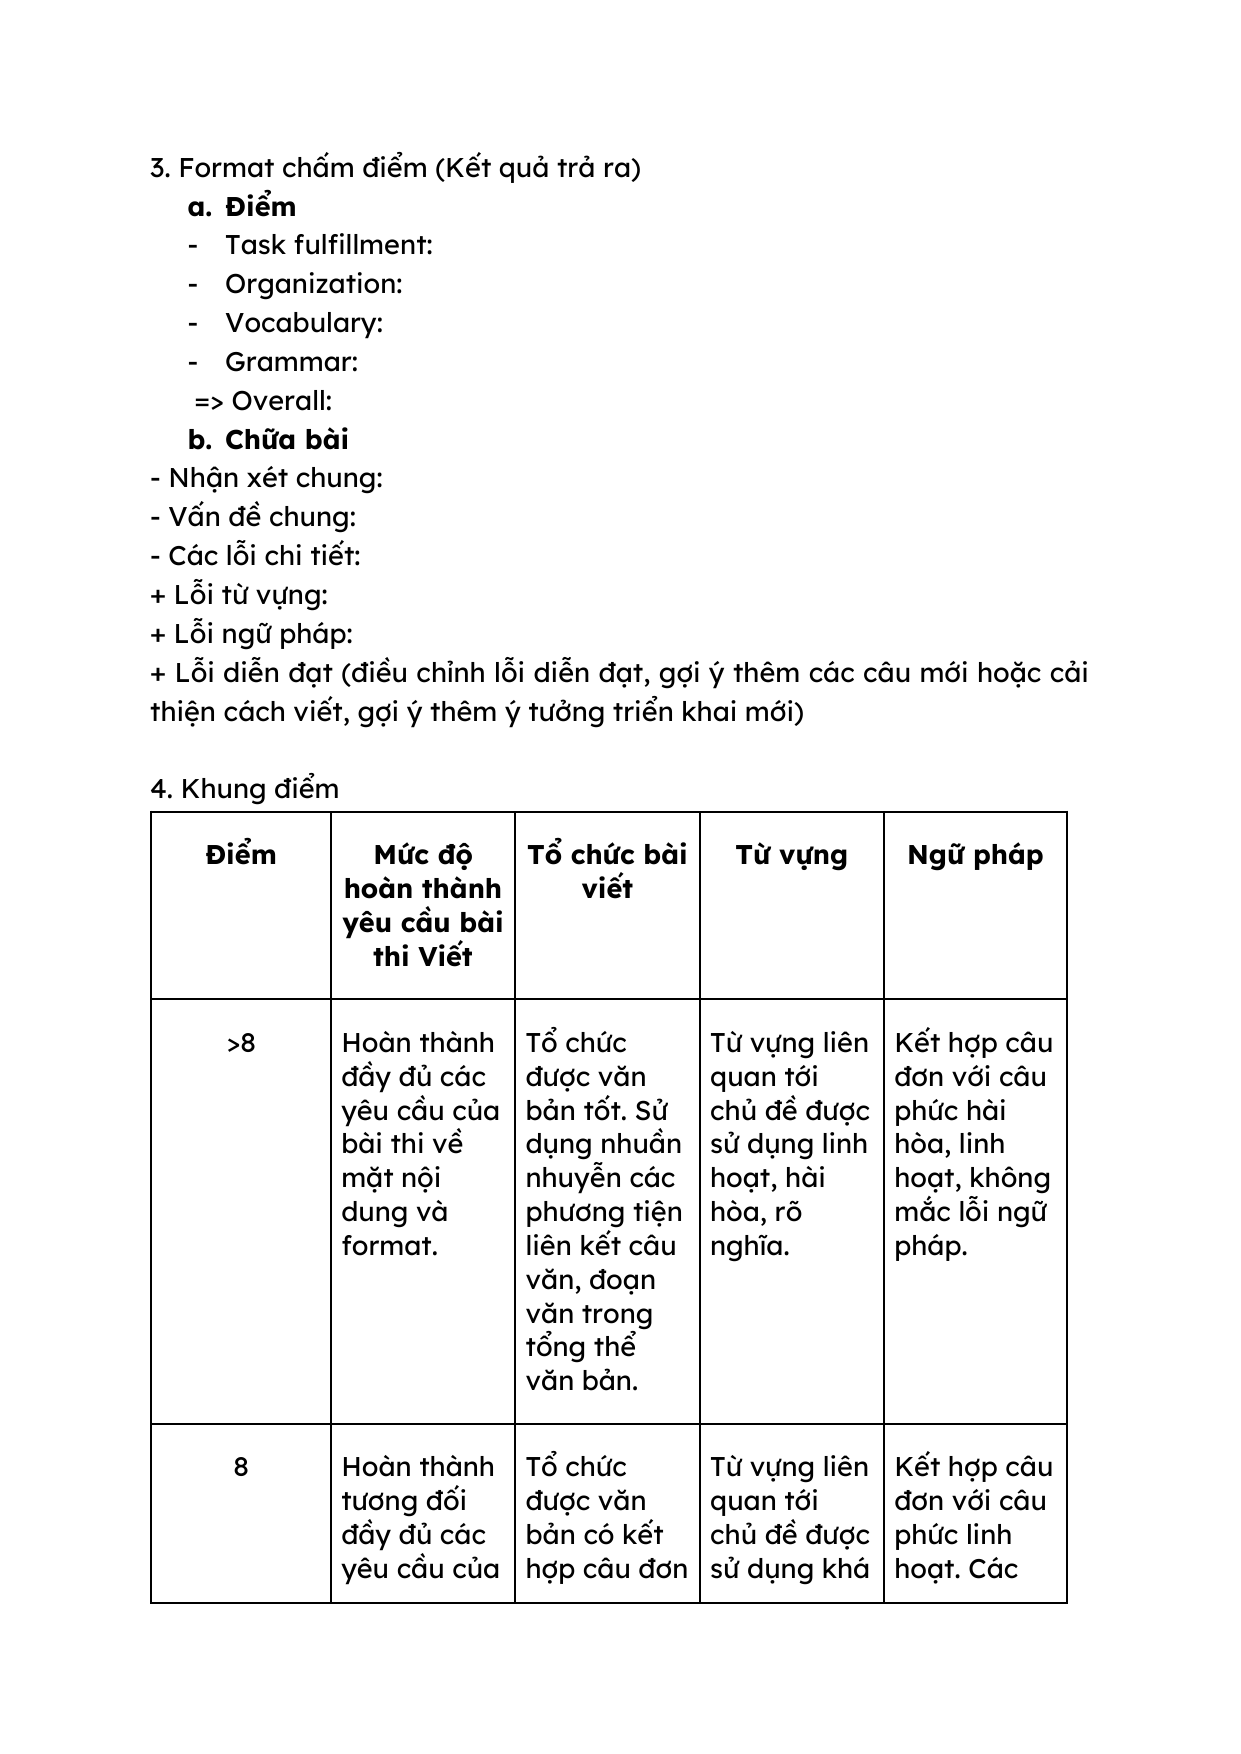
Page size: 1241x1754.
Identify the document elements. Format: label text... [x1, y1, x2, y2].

table_cell 8 [152, 1425, 330, 1602]
list Grammar: [187, 344, 1090, 378]
list Chữa bài [187, 422, 1090, 456]
table_header Từ vựng [701, 813, 883, 998]
table_header Ngữ pháp [885, 813, 1066, 998]
list Task fulfillment: [187, 228, 1090, 262]
list Điểm [187, 189, 1090, 223]
text - Các lỗi chi tiết: [150, 538, 1090, 572]
text + Lỗi diễn đạt (điều chỉnh lỗi diễn đạt, gợi ý thêm các câu mới hoặc cải thiện cách viết, gợi ý thêm ý tưởng triển khai mới) [150, 655, 1090, 728]
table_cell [516, 1425, 699, 1602]
table_header Điểm [152, 813, 330, 998]
text - Vấn đề chung: [150, 500, 1090, 533]
text + Lỗi ngữ pháp: [150, 616, 1090, 650]
table_header Tổ chức bài viết [516, 813, 699, 998]
text 3. Format chấm điểm (Kết quả trả ra) [150, 150, 1090, 184]
table_cell Hoàn thành đầy đủ các yêu cầu của bài thi về mặt nội dung và format. [332, 1000, 514, 1422]
text => Overall: [150, 383, 1090, 417]
table_cell Kết hợp câu đơn với câu phức hài hòa, linh hoạt, không mắc lỗi ngữ pháp. [885, 1000, 1066, 1422]
list Organization: [187, 267, 1090, 300]
table_header Mức độ hoàn thành yêu cầu bài thi Viết [332, 813, 514, 998]
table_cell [701, 1425, 883, 1602]
table_cell Tổ chức được văn bản tốt. Sử dụng nhuần nhuyễn các phương tiện liên kết câu văn, đoạn văn trong tổng thể văn bản. [516, 1000, 699, 1422]
list Vocabulary: [187, 305, 1090, 339]
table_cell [332, 1425, 514, 1602]
table_cell >8 [152, 1000, 330, 1422]
table_cell Từ vựng liên quan tới chủ đề được sử dụng linh hoạt, hài hòa, rõ nghĩa. [701, 1000, 883, 1422]
text + Lỗi từ vựng: [150, 577, 1090, 611]
text 4. Khung điểm [150, 772, 1090, 806]
text - Nhận xét chung: [150, 461, 1090, 495]
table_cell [885, 1425, 1066, 1602]
